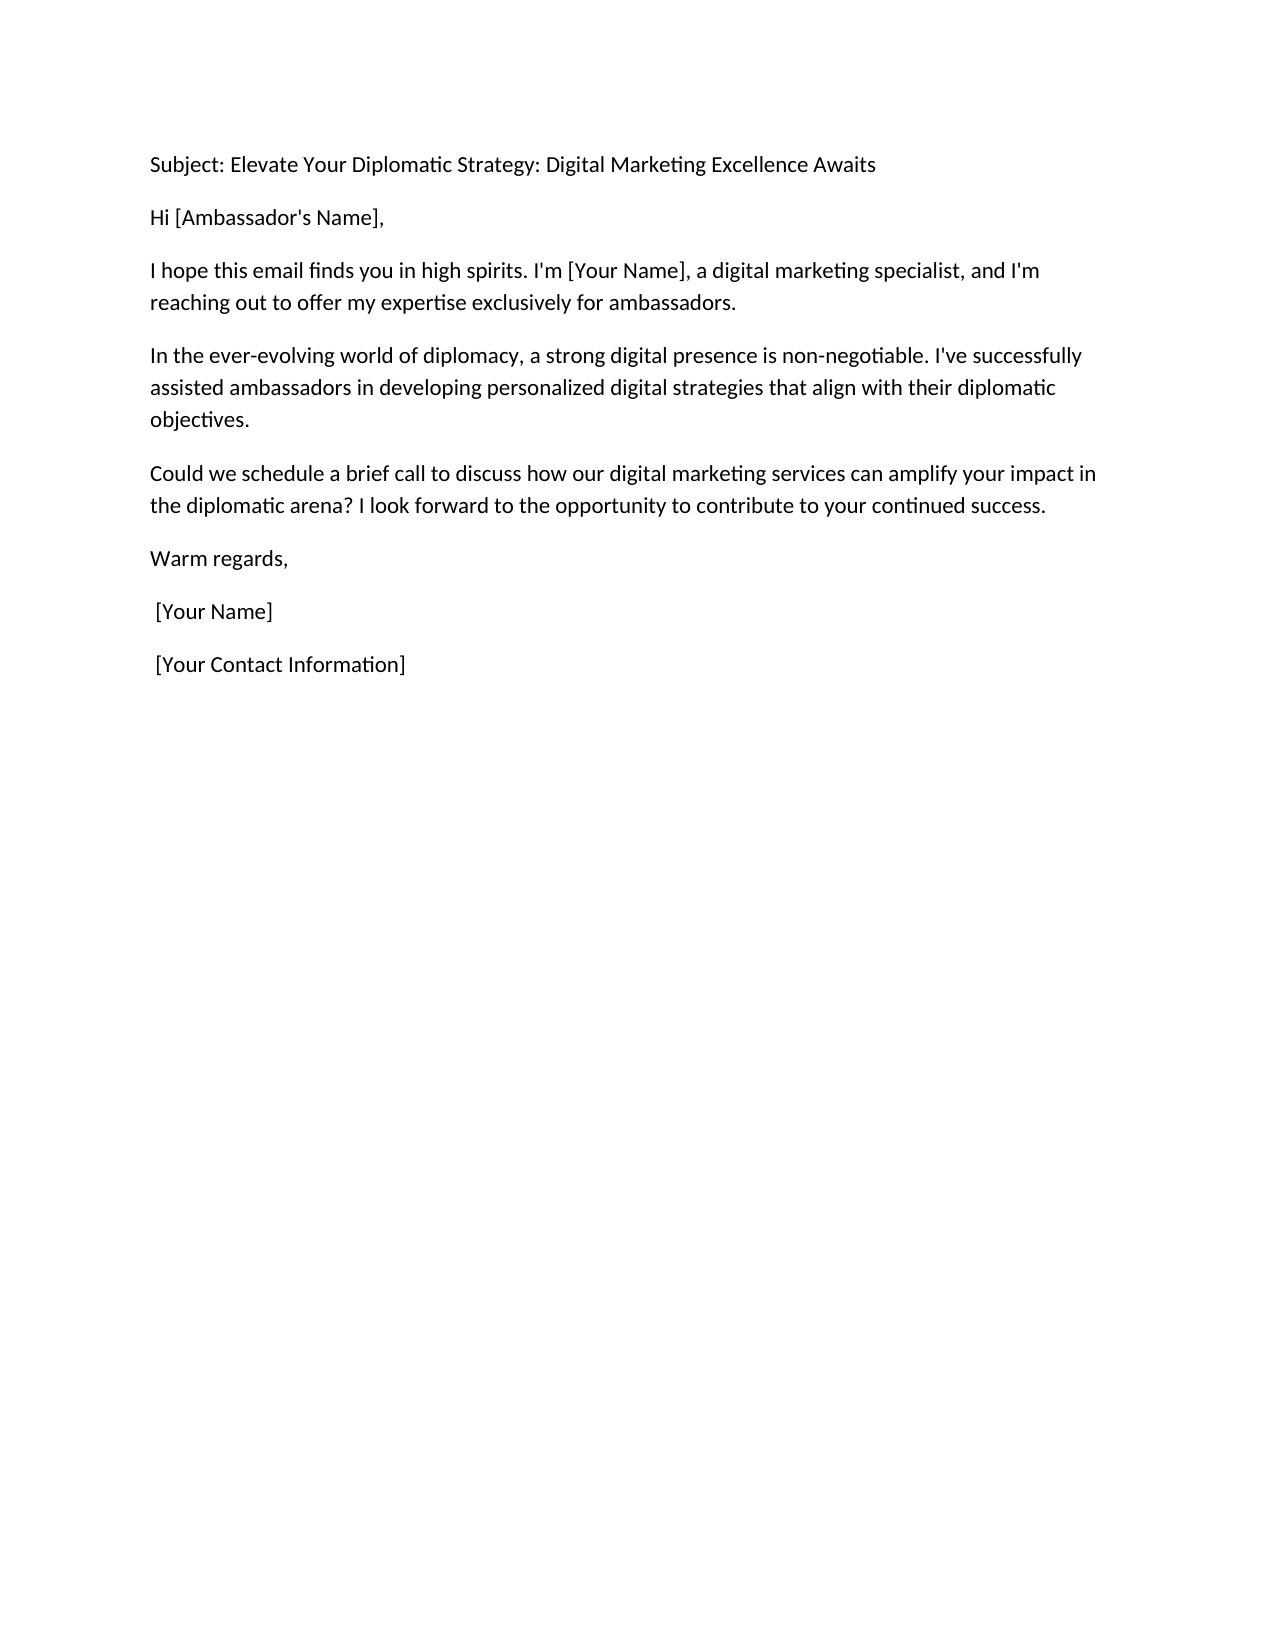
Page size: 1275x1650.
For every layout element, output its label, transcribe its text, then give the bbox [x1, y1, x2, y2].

text In the ever-evolving world of diplomacy, a strong digital presence is non-negotiable. I've successfully assisted ambassadors in developing personalized digital strategies that align with their diplomatic objectives. [150, 341, 1125, 434]
text Warm regards, [150, 544, 1125, 572]
text Subject: Elevate Your Diplomatic Strategy: Digital Marketing Excellence Awaits [150, 150, 1125, 178]
text Hi [Ambassador's Name], [150, 203, 1125, 231]
text [Your Name] [150, 597, 1125, 625]
text [Your Contact Information] [150, 650, 1125, 678]
text Could we schedule a brief call to discuss how our digital marketing services can amplify your impact in the diplomatic arena? I look forward to the opportunity to contribute to your continued success. [150, 459, 1125, 519]
text I hope this email finds you in high spirits. I'm [Your Name], a digital marketing specialist, and I'm reaching out to offer my expertise exclusively for ambassadors. [150, 256, 1125, 316]
